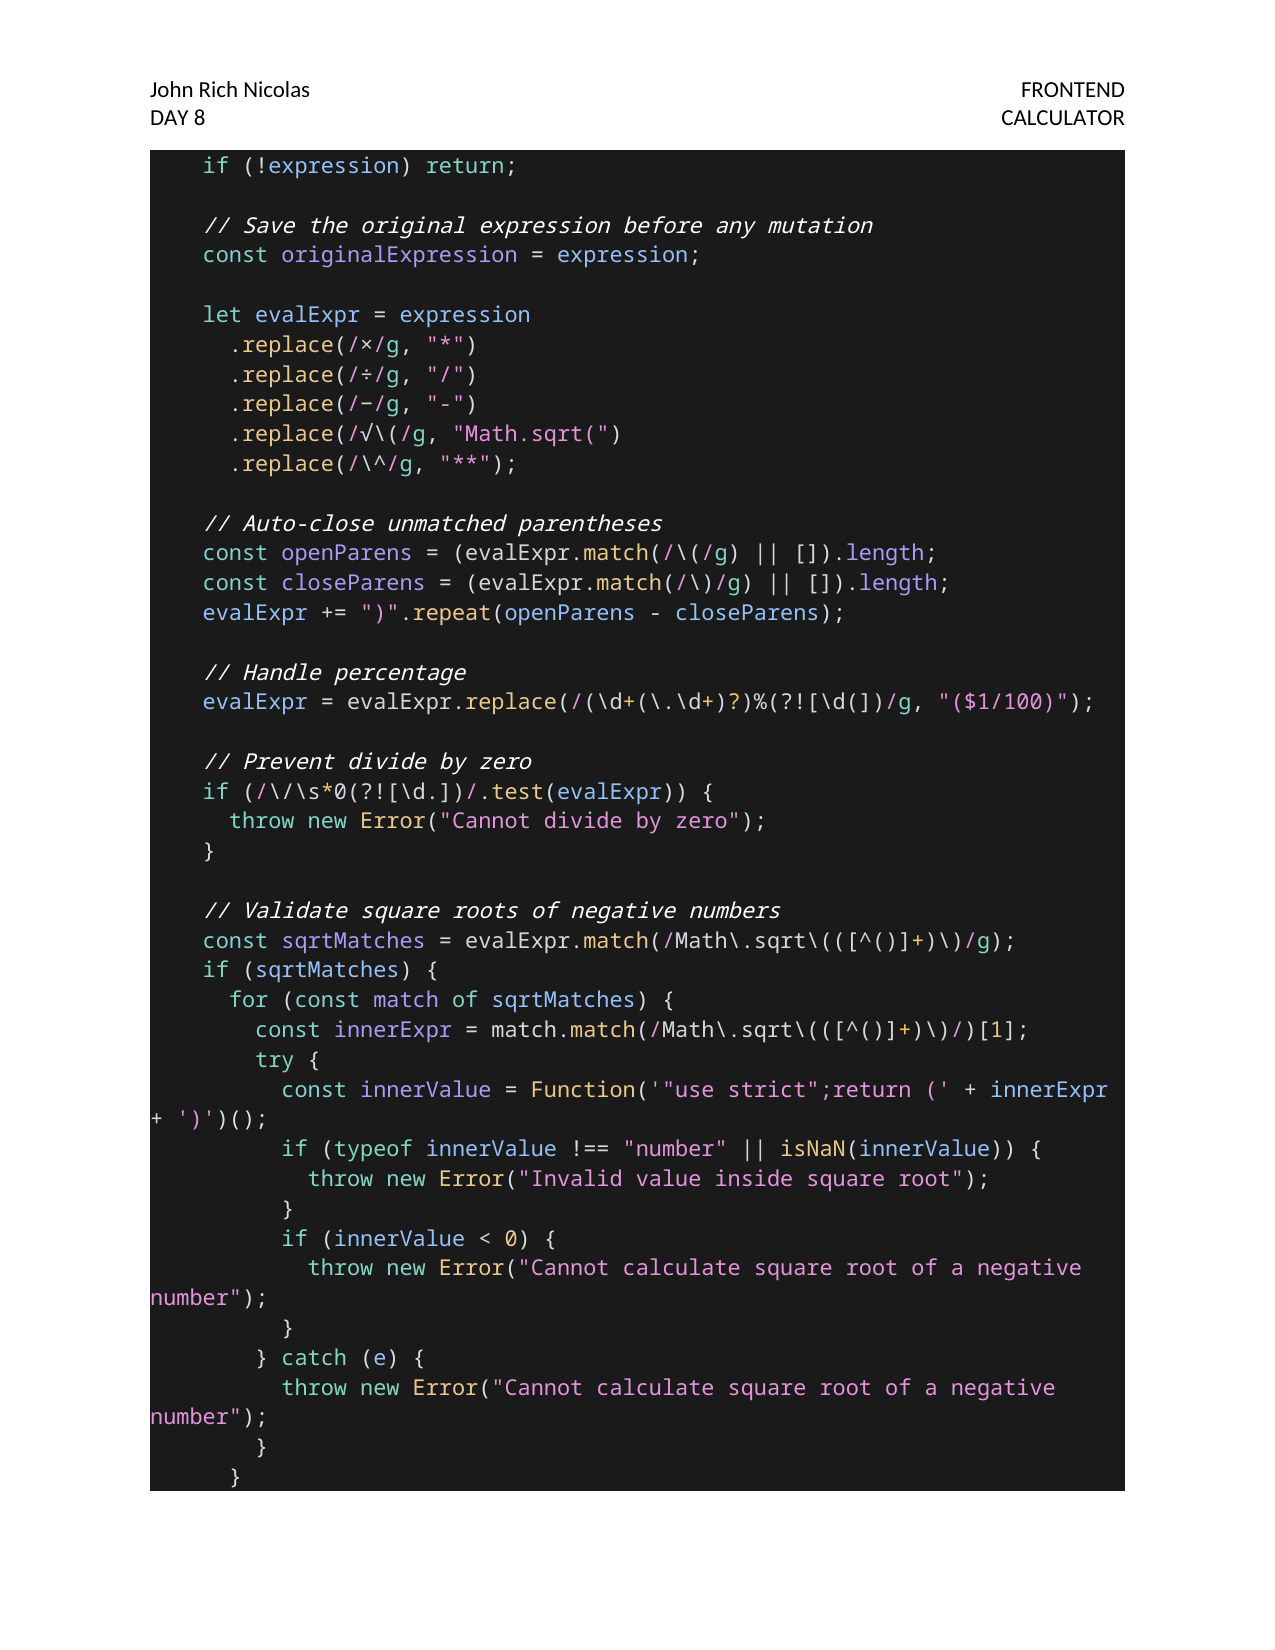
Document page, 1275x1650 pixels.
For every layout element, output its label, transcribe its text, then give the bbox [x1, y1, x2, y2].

text let evalExpr = expression [150, 299, 1125, 329]
text throw new Error("Cannot divide by zero"); [150, 805, 1125, 835]
text throw new Error("Cannot calculate square root of a negative number"); [150, 1252, 1125, 1312]
text try { [150, 1044, 1125, 1073]
text if (innerValue < 0) { [150, 1222, 1125, 1252]
text // Auto-close unmatched parentheses [150, 507, 1125, 537]
text const innerExpr = match.match(/Math\.sqrt\(([^()]+)\)/)[1]; [150, 1014, 1125, 1044]
text const sqrtMatches = evalExpr.match(/Math\.sqrt\(([^()]+)\)/g); [150, 924, 1125, 954]
text // Prevent divide by zero [150, 746, 1125, 776]
text if (sqrtMatches) { [150, 954, 1125, 984]
text if (typeof innerValue !== "number" || isNaN(innerValue)) { [150, 1133, 1125, 1163]
text .replace(/−/g, "-") [150, 388, 1125, 418]
text } catch (e) { [150, 1342, 1125, 1371]
text } [150, 1461, 1125, 1491]
text if (!expression) return; [150, 150, 1125, 180]
text .replace(/×/g, "*") [150, 329, 1125, 358]
text const openParens = (evalExpr.match(/\(/g) || []).length; [150, 537, 1125, 567]
text } [150, 1431, 1125, 1461]
text evalExpr += ")".repeat(openParens - closeParens); [150, 597, 1125, 627]
text } [150, 1193, 1125, 1222]
text if (/\/\s*0(?![\d.])/.test(evalExpr)) { [150, 776, 1125, 805]
text throw new Error("Invalid value inside square root"); [150, 1163, 1125, 1193]
text throw new Error("Cannot calculate square root of a negative number"); [150, 1371, 1125, 1431]
text } [150, 1312, 1125, 1342]
text const innerValue = Function('"use strict";return (' + innerExpr + ')')(); [150, 1073, 1125, 1133]
text const originalExpression = expression; [150, 239, 1125, 269]
text // Handle percentage [150, 656, 1125, 686]
text .replace(/√\(/g, "Math.sqrt(") [150, 418, 1125, 448]
text // Validate square roots of negative numbers [150, 895, 1125, 924]
text .replace(/\^/g, "**"); [150, 448, 1125, 478]
text evalExpr = evalExpr.replace(/(\d+(\.\d+)?)%(?![\d(])/g, "($1/100)"); [150, 686, 1125, 716]
text } [150, 835, 1125, 865]
text .replace(/÷/g, "/") [150, 358, 1125, 388]
text for (const match of sqrtMatches) { [150, 984, 1125, 1014]
text const closeParens = (evalExpr.match(/\)/g) || []).length; [150, 567, 1125, 597]
text // Save the original expression before any mutation [150, 209, 1125, 239]
